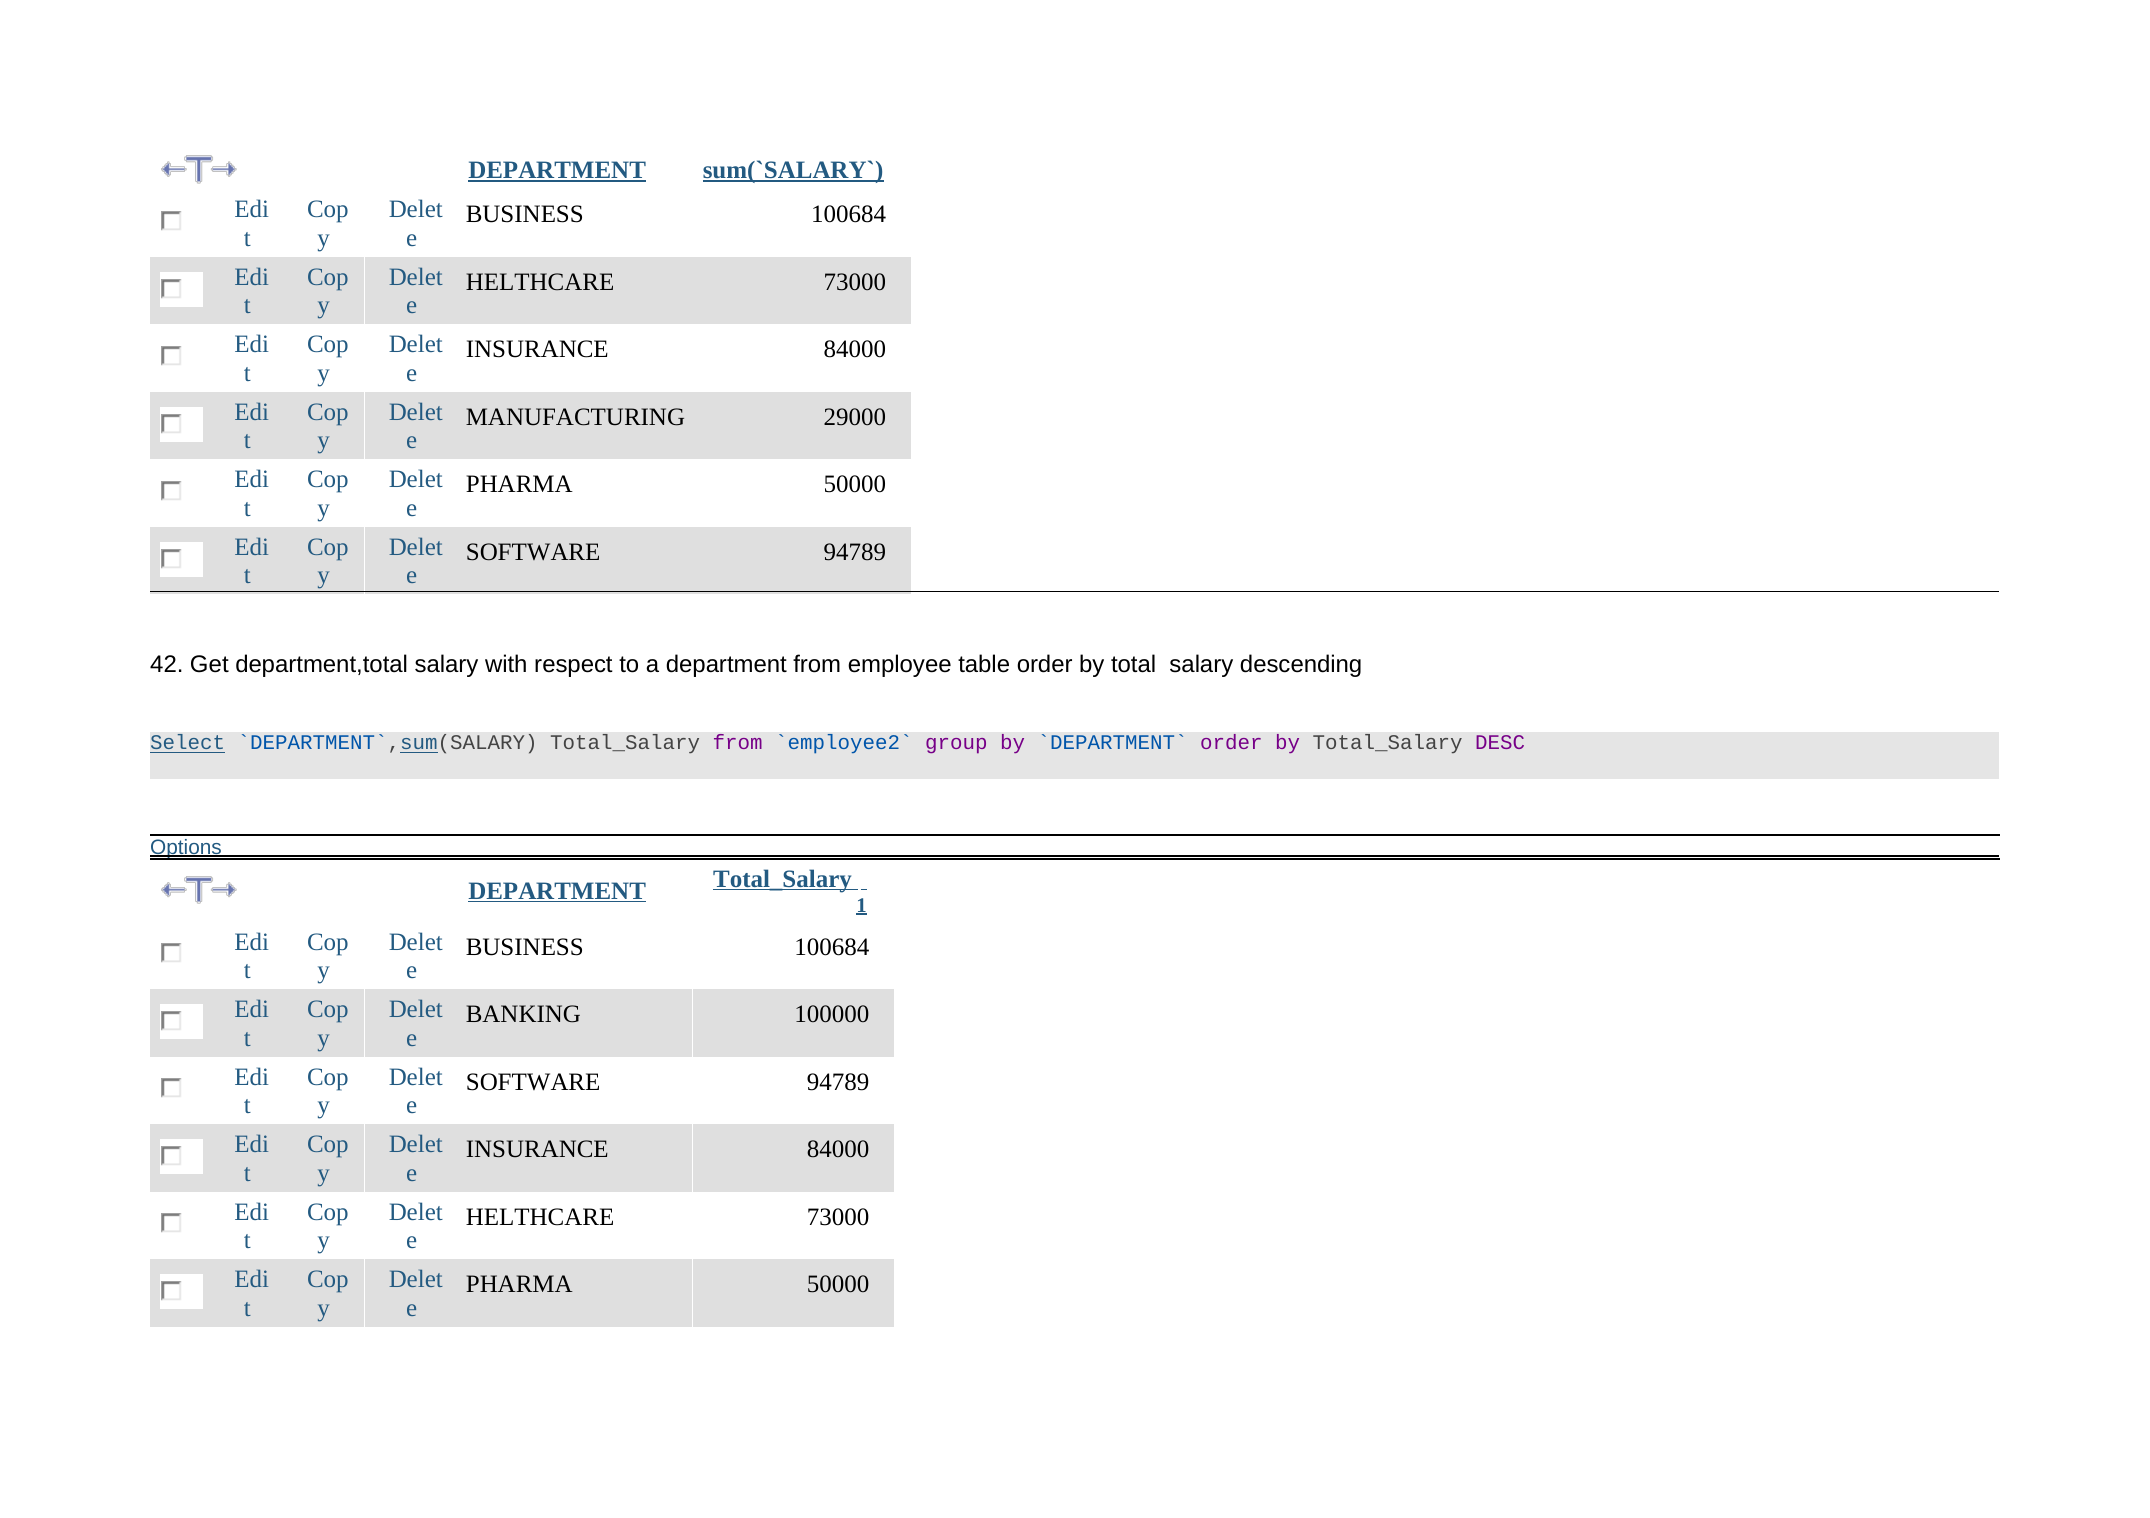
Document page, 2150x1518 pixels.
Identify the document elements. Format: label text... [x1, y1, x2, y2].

table_cell Copy [282, 324, 364, 392]
table_cell Delete [365, 189, 458, 257]
table_cell 94789 [693, 1057, 894, 1124]
table_cell 94789 [693, 527, 911, 591]
picture [160, 875, 238, 905]
table_cell Edit [212, 392, 282, 459]
table_cell [150, 922, 212, 989]
table_cell BUSINESS [458, 922, 692, 989]
table_cell PHARMA [458, 459, 693, 527]
table_cell Edit [212, 257, 282, 324]
table_cell [150, 459, 212, 527]
table_cell SOFTWARE [458, 1057, 692, 1124]
table_header DEPARTMENT [459, 150, 692, 189]
table_cell [150, 527, 212, 591]
table_cell PHARMA [458, 1259, 692, 1327]
table_cell Edit [212, 989, 282, 1057]
table_cell Copy [282, 989, 364, 1057]
table_cell SOFTWARE [458, 527, 693, 591]
table_cell 100684 [693, 189, 911, 257]
table_cell MANUFACTURING [458, 392, 693, 459]
table_cell Copy [282, 189, 364, 257]
table_cell Delete [365, 324, 458, 392]
table_cell [150, 257, 212, 324]
text 42. Get department,total salary with respect to a department from employee table order by total salary descending [150, 649, 1999, 677]
table_cell Copy [282, 459, 364, 527]
table_header [150, 860, 457, 922]
table_cell Edit [212, 189, 282, 257]
table_cell Edit [212, 459, 282, 527]
table_cell Edit [212, 1124, 282, 1192]
table_cell 50000 [693, 459, 911, 527]
table_cell Edit [212, 324, 282, 392]
table_cell Copy [282, 922, 364, 989]
table_cell INSURANCE [458, 324, 693, 392]
table_cell Copy [282, 1057, 364, 1124]
table_cell BUSINESS [458, 189, 693, 257]
table_cell Delete [365, 459, 458, 527]
text Select `DEPARTMENT`,sum(SALARY) Total_Salary from `employee2` group by `DEPARTMENT` order by Total_Salary DESC [150, 732, 1999, 756]
table_cell Delete [365, 922, 458, 989]
table_cell 73000 [693, 1192, 894, 1259]
table_cell [150, 1124, 212, 1192]
text Options [150, 836, 1999, 855]
table_cell Delete [365, 989, 458, 1057]
table_cell [150, 392, 212, 459]
table_cell Copy [282, 1192, 364, 1259]
table_cell HELTHCARE [458, 257, 693, 324]
table_cell [150, 324, 212, 392]
table_header sum(`SALARY`) [693, 150, 910, 189]
table_cell 29000 [693, 392, 911, 459]
table_cell HELTHCARE [458, 1192, 692, 1259]
table_header Total_Salary 1 [693, 860, 893, 922]
table_cell [150, 189, 212, 257]
table_cell Edit [212, 922, 282, 989]
table_cell [150, 1057, 212, 1124]
table_cell Copy [282, 1124, 364, 1192]
table_cell [150, 1259, 212, 1327]
picture [160, 155, 238, 185]
table_cell Edit [212, 1192, 282, 1259]
table_cell [150, 989, 212, 1057]
table_cell [150, 1192, 212, 1259]
table_cell Edit [212, 1057, 282, 1124]
table_cell 100000 [693, 989, 894, 1057]
table_cell Copy [282, 392, 364, 459]
table_header DEPARTMENT [459, 860, 692, 922]
table_cell Copy [282, 257, 364, 324]
table_cell 50000 [693, 1259, 894, 1327]
table_cell Edit [212, 1259, 282, 1327]
table_cell 100684 [693, 922, 894, 989]
table_cell INSURANCE [458, 1124, 692, 1192]
table_cell Delete [365, 392, 458, 459]
table_cell Delete [365, 1124, 458, 1192]
table_cell Delete [365, 257, 458, 324]
table_cell Delete [365, 527, 458, 591]
table_cell Edit [212, 527, 282, 591]
table_header [150, 150, 457, 189]
table_cell BANKING [458, 989, 692, 1057]
table_cell Delete [365, 1057, 458, 1124]
table_cell Delete [365, 1259, 458, 1327]
table_cell Copy [282, 1259, 364, 1327]
table_cell Delete [365, 1192, 458, 1259]
table_cell Copy [282, 527, 364, 591]
table_cell 84000 [693, 1124, 894, 1192]
table_cell 73000 [693, 257, 911, 324]
table_cell 84000 [693, 324, 911, 392]
